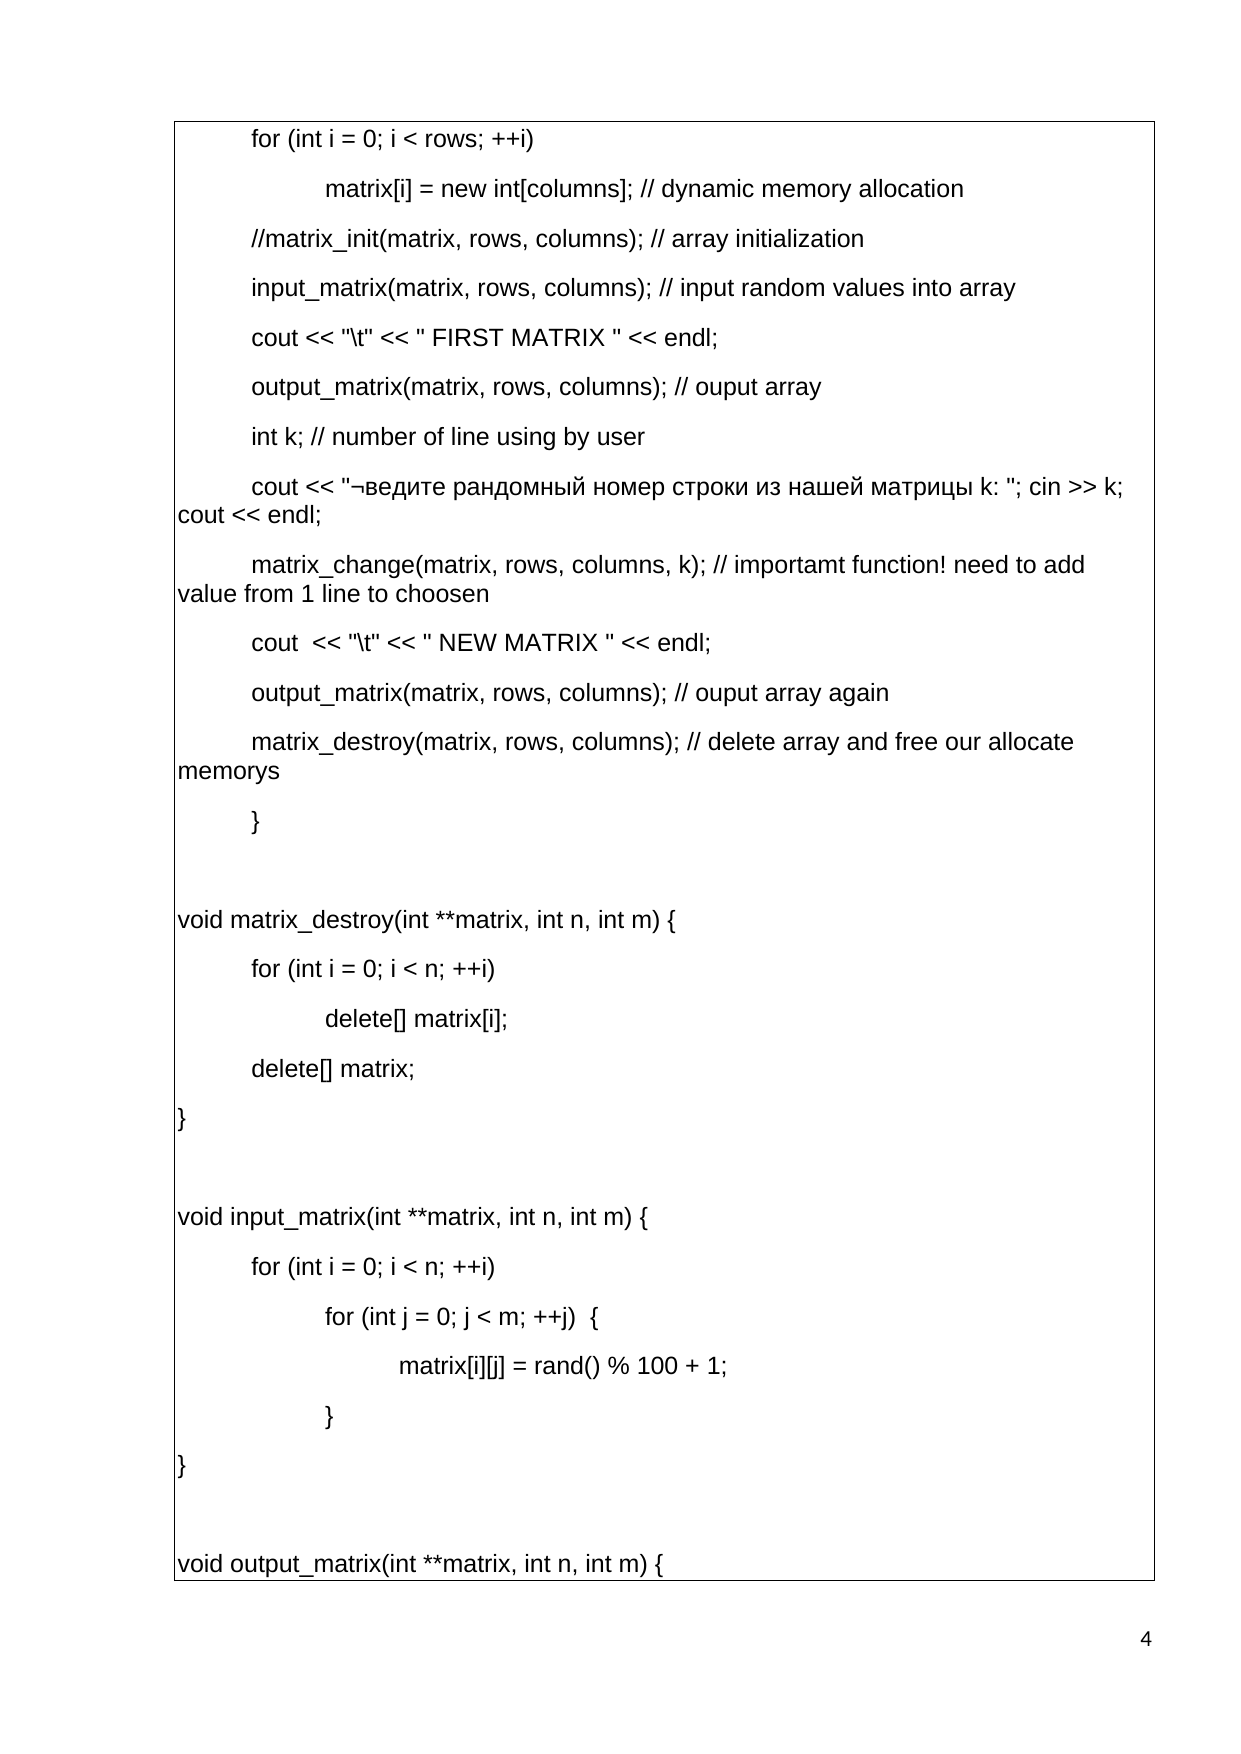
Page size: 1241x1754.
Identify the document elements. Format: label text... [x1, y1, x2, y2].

text cout << "¬ведите рандомный номер строки из нашей матрицы k: "; cin >> k; cout << endl; [175, 468, 1154, 529]
text matrix_change(matrix, rows, columns, k); // importamt function! need to add value from 1 line to choosen [175, 547, 1154, 607]
text for (int i = 0; i < rows; ++i) [175, 122, 1154, 153]
text input_matrix(matrix, rows, columns); // input random values into array [175, 270, 1154, 302]
text } [175, 802, 1154, 834]
text delete[] matrix[i]; [175, 1001, 1154, 1033]
text delete[] matrix; [175, 1050, 1154, 1082]
text } [175, 1397, 1154, 1429]
text } [175, 1447, 1154, 1479]
text void matrix_destroy(int **matrix, int n, int m) { [175, 902, 1154, 933]
text for (int i = 0; i < n; ++i) [175, 951, 1154, 983]
text cout << "\t" << " NEW MATRIX " << endl; [175, 625, 1154, 657]
text output_matrix(matrix, rows, columns); // ouput array again [175, 674, 1154, 706]
text matrix_destroy(matrix, rows, columns); // delete array and free our allocate memorys [175, 724, 1154, 785]
text for (int i = 0; i < n; ++i) [175, 1249, 1154, 1281]
text output_matrix(matrix, rows, columns); // ouput array [175, 369, 1154, 401]
text void input_matrix(int **matrix, int n, int m) { [175, 1199, 1154, 1231]
text cout << "\t" << " FIRST MATRIX " << endl; [175, 319, 1154, 351]
text int k; // number of line using by user [175, 419, 1154, 451]
text matrix[i] = new int[columns]; // dynamic memory allocation [175, 171, 1154, 203]
text for (int j = 0; j < m; ++j) { [175, 1298, 1154, 1330]
text //matrix_init(matrix, rows, columns); // array initialization [175, 220, 1154, 252]
text void output_matrix(int **matrix, int n, int m) { [175, 1546, 1154, 1580]
text } [175, 1100, 1154, 1132]
text matrix[i][j] = rand() % 100 + 1; [175, 1348, 1154, 1380]
